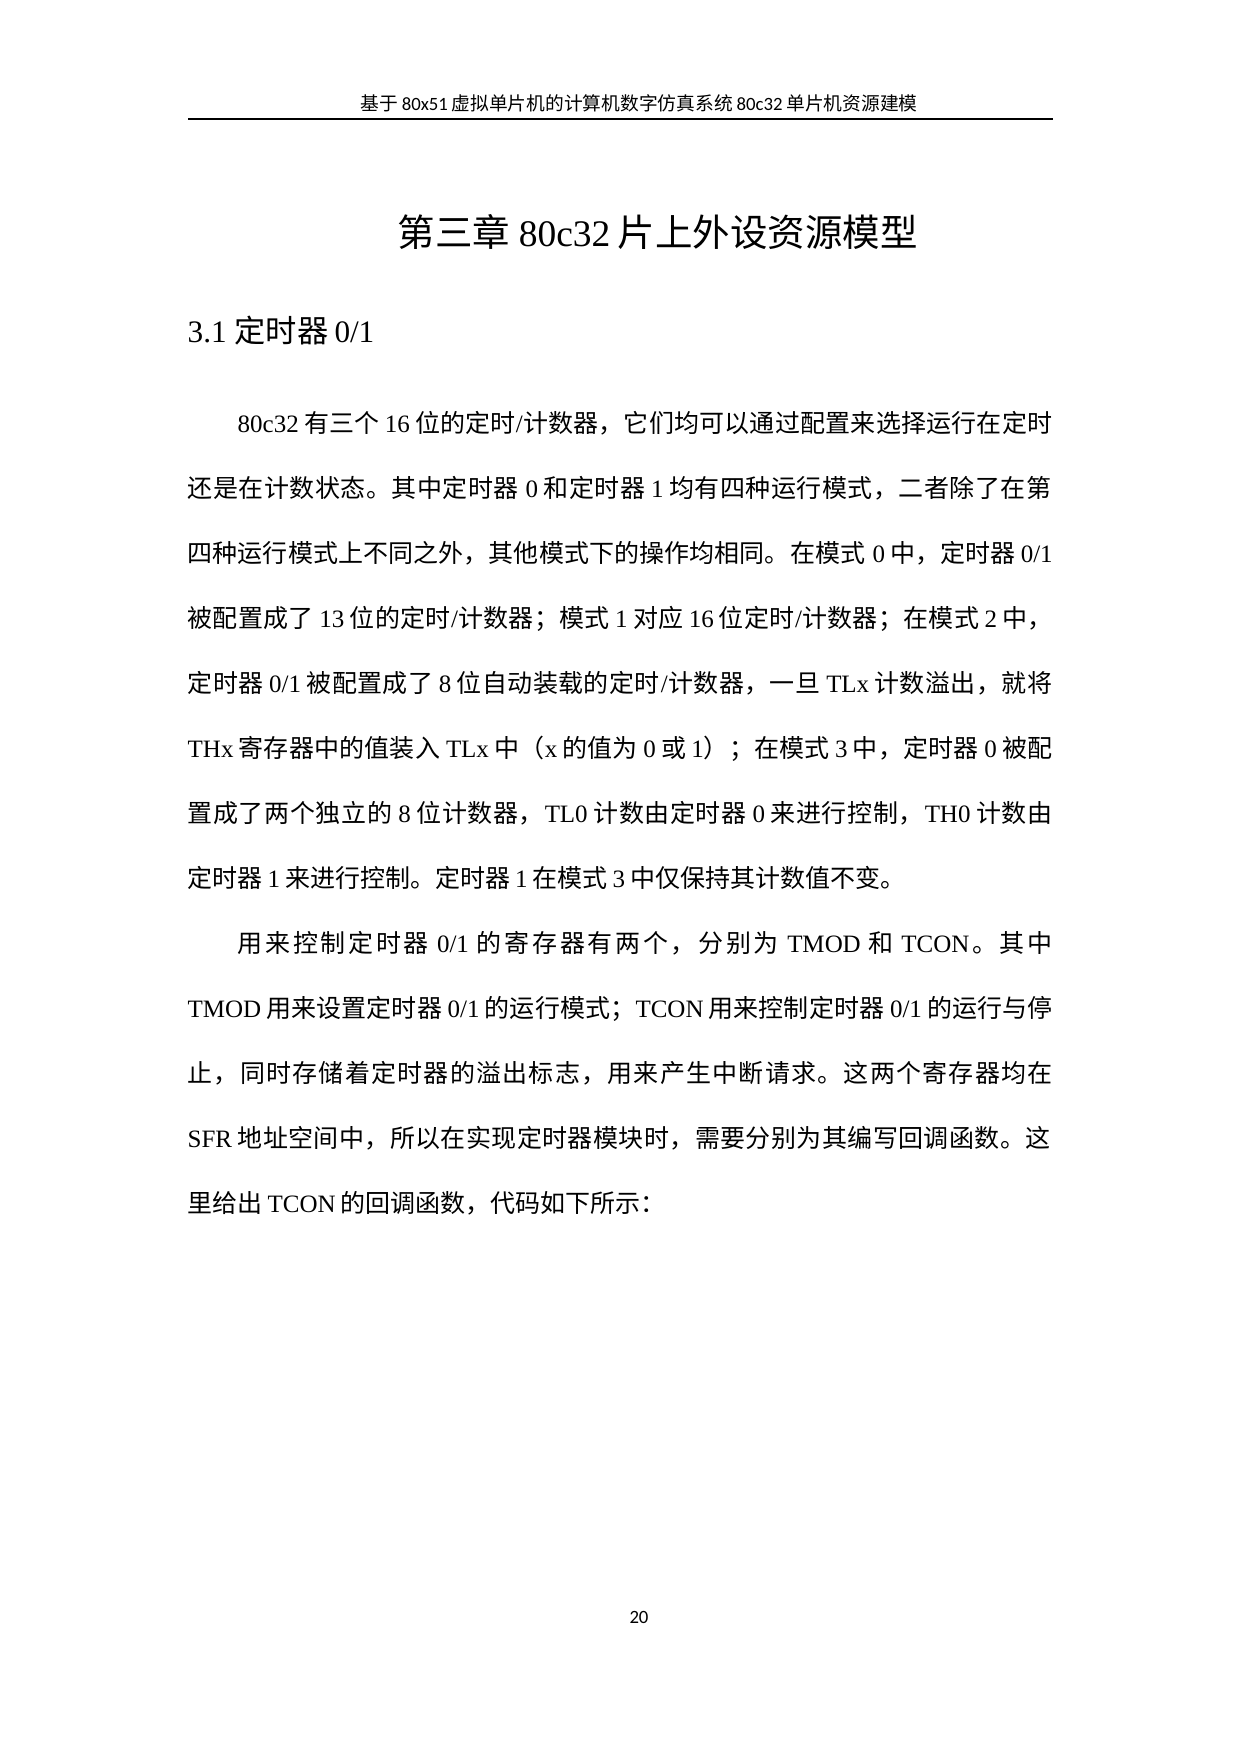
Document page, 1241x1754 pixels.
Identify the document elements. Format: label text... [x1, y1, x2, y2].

text 用来控制定时器0/1的寄存器有两个，分别为TMOD和TCON。其中TMOD用来设置定时器0/1的运行模式；TCON用来控制定时器0/1的运行与停止，同时存储着定时器的溢出标志，用来产生中断请求。这两个寄存器均在SFR地址空间中，所以在实现定时器模块时，需要分别为其编写回调函数。这里给出TCON的回调函数，代码如下所示： [187, 909, 1053, 1234]
subtitle 3.1 定时器0/1 [187, 297, 1053, 362]
subtitle 第三章 80c32片上外设资源模型 [187, 197, 1053, 262]
text 80c32有三个16位的定时/计数器，它们均可以通过配置来选择运行在定时还是在计数状态。其中定时器0和定时器1均有四种运行模式，二者除了在第四种运行模式上不同之外，其他模式下的操作均相同。在模式0中，定时器0/1被配置成了13位的定时/计数器；模式1对应16位定时/计数器；在模式2中，定时器0/1被配置成了8位自动装载的定时/计数器，一旦TLx计数溢出，就将THx寄存器中的值装入TLx中（x的值为0或1）；在模式3中，定时器0被配置成了两个独立的8位计数器，TL0计数由定时器0来进行控制，TH0计数由定时器1来进行控制。定时器1在模式3中仅保持其计数值不变。 [187, 389, 1053, 909]
